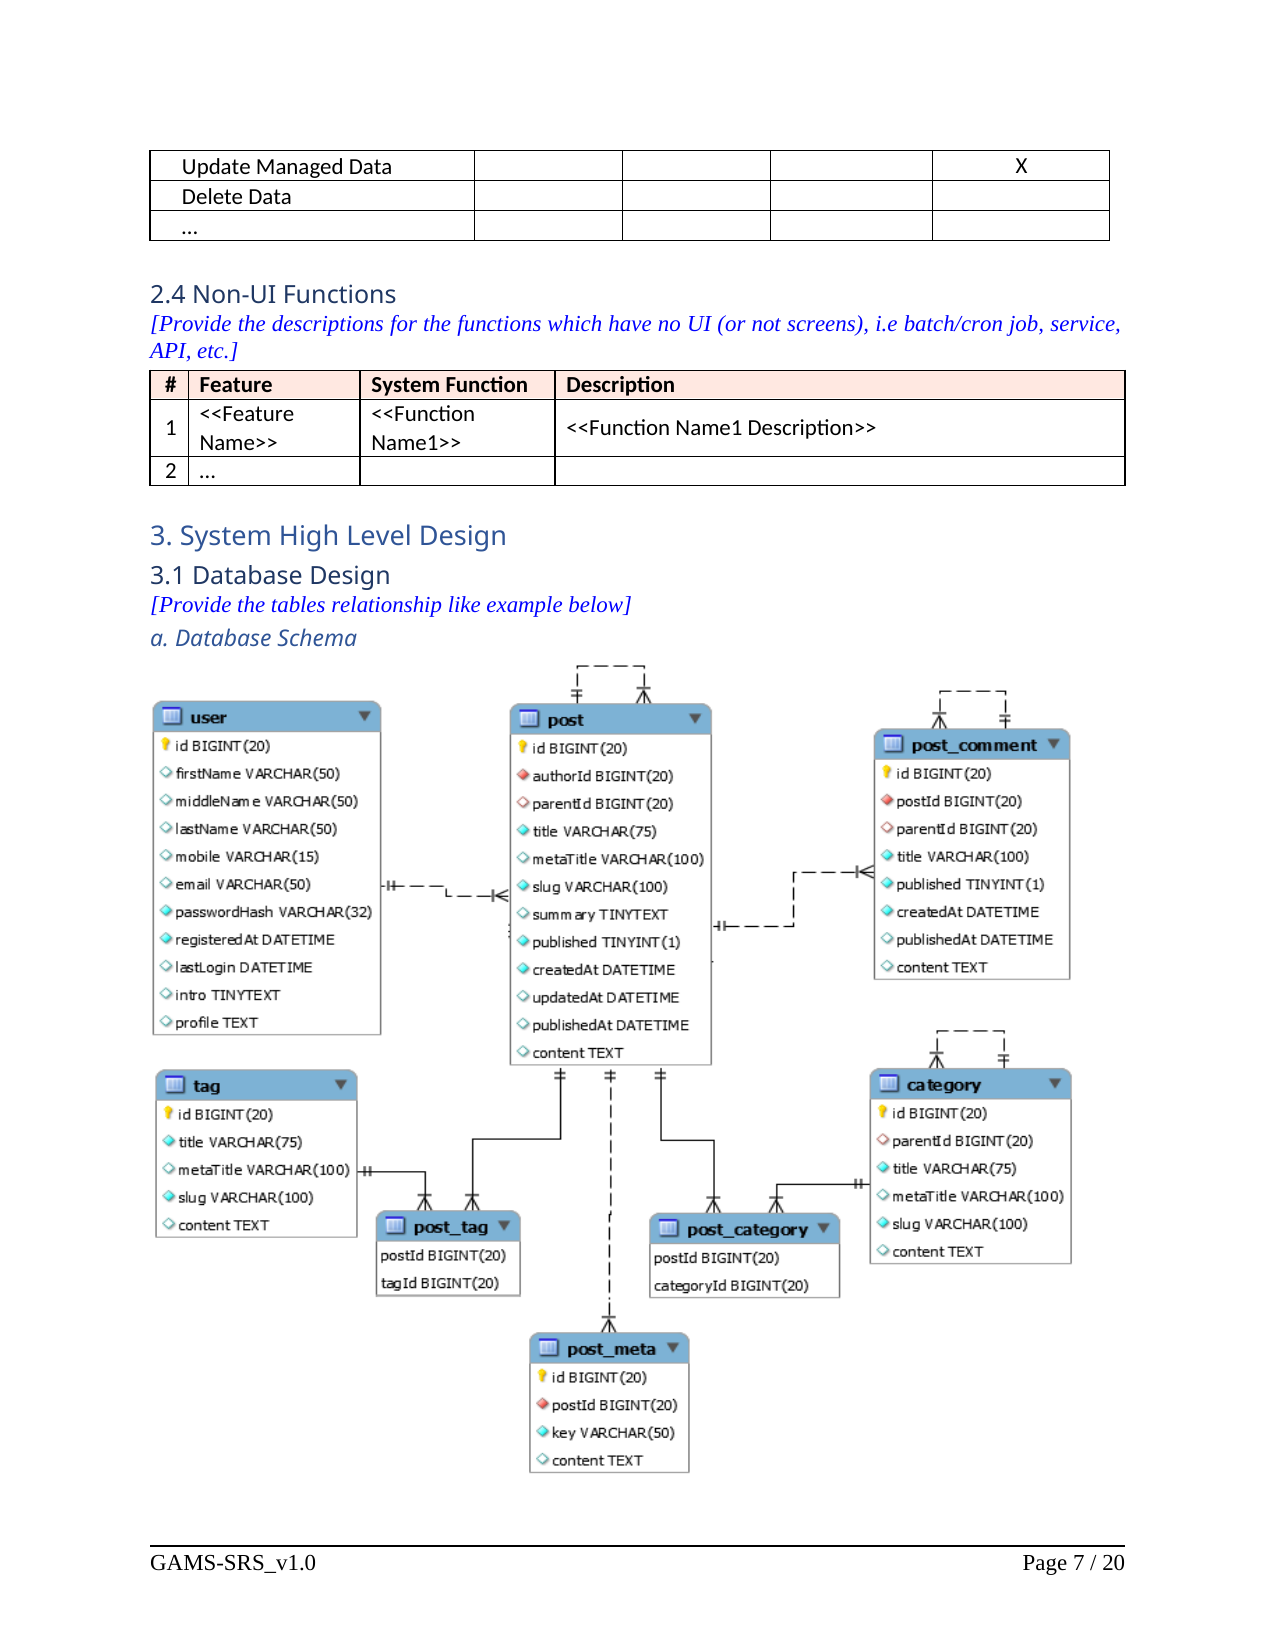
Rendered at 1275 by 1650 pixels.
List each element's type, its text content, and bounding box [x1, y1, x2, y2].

table_cell <<Function Name1 Description>> [556, 400, 1124, 456]
table_header # [151, 371, 188, 398]
table_cell [771, 181, 932, 210]
table_cell 2 [151, 457, 188, 485]
table_cell [623, 181, 770, 210]
table_cell <<Function Name1>> [361, 400, 554, 456]
subtitle 2.4 Non-UI Functions [150, 276, 1125, 311]
table_cell Update Managed Data [151, 151, 474, 180]
subtitle a. Database Schema [150, 622, 1125, 653]
text [Provide the descriptions for the functions which have no UI (or not screens), i.e batch/cron job, service, API, etc.] [150, 311, 1125, 363]
table_cell … [151, 211, 474, 240]
table_cell [933, 181, 1109, 210]
table_cell [475, 151, 622, 180]
table_cell [771, 151, 932, 180]
picture [150, 653, 1079, 1477]
table_cell [475, 211, 622, 240]
table_cell X [933, 151, 1109, 180]
subtitle 3. System High Level Design [150, 516, 1125, 553]
subtitle 3.1 Database Design [150, 557, 1125, 591]
table_cell [361, 457, 554, 485]
table_cell Delete Data [151, 181, 474, 210]
table_cell … [189, 457, 359, 485]
table_cell [771, 211, 932, 240]
table_cell <<Feature Name>> [189, 400, 359, 456]
table_cell [623, 151, 770, 180]
table_cell [623, 211, 770, 240]
table_cell 1 [151, 400, 188, 456]
table_cell [556, 457, 1124, 485]
table_header System Function [361, 371, 554, 398]
table_cell [933, 211, 1109, 240]
table_cell [475, 181, 622, 210]
text [Provide the tables relationship like example below] [150, 591, 1125, 618]
table_header Description [556, 371, 1124, 398]
table_header Feature [189, 371, 359, 398]
